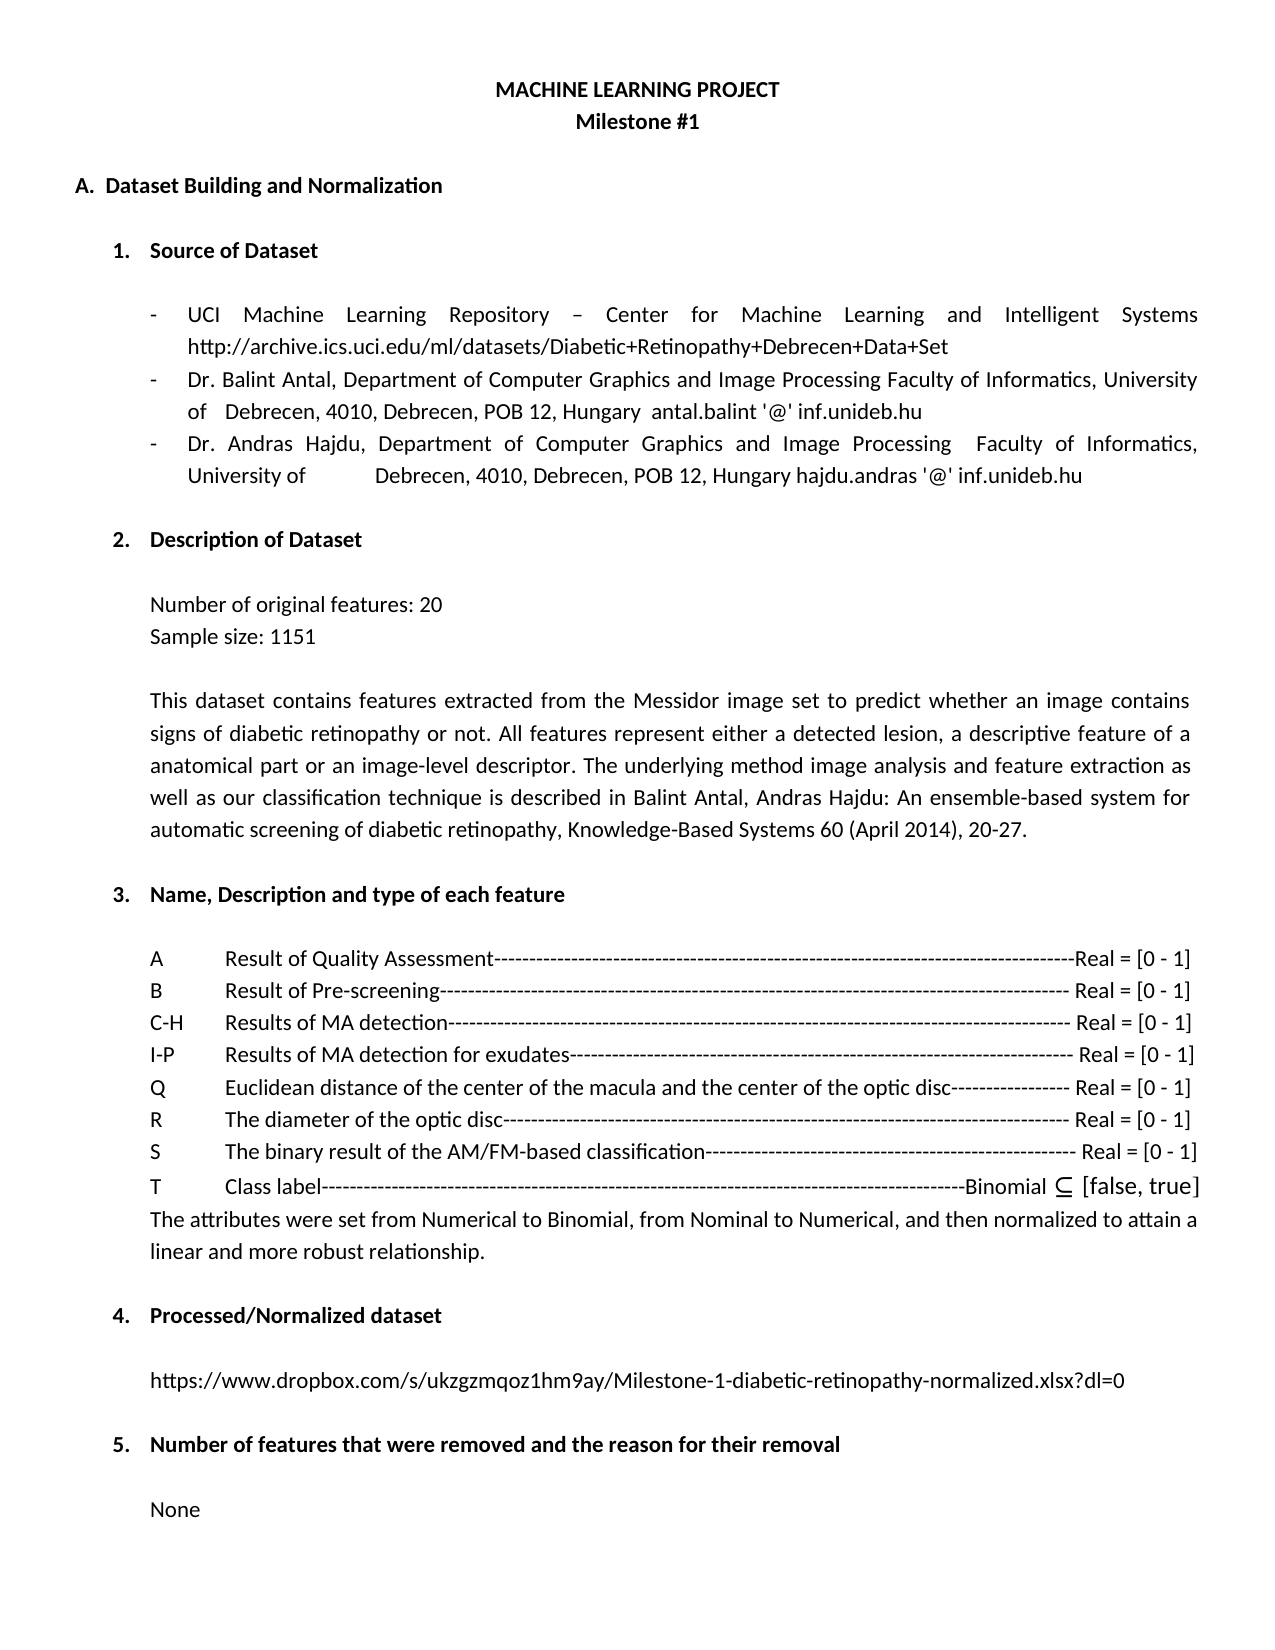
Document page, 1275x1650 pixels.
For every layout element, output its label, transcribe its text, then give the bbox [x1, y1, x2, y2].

list Dr. Andras Hajdu, Department of Computer Graphics and Image Processing Faculty of Informatics, University of Debrecen, 4010, Debrecen, POB 12, Hungary hajdu.andras '@' inf.unideb.hu [150, 429, 1200, 489]
list Number of features that were removed and the reason for their removal [112, 1430, 1200, 1458]
list Description of Dataset [112, 526, 1200, 554]
text C-H Results of MA detection----------------------------------------------------------------------------------------- Real = [0 - 1] [150, 1008, 1200, 1036]
text The attributes were set from Numerical to Binomial, from Nominal to Numerical, and then normalized to attain a linear and more robust relationship. [150, 1205, 1200, 1265]
text R The diameter of the optic disc--------------------------------------------------------------------------------- Real = [0 - 1] [150, 1105, 1200, 1133]
list Sample size: 1151 [150, 622, 1200, 650]
text S The binary result of the AM/FM-based classification----------------------------------------------------- Real = [0 - 1] [150, 1137, 1200, 1165]
text A Result of Quality Assessment-----------------------------------------------------------------------------------Real = [0 - 1] [150, 944, 1200, 972]
text This dataset contains features extracted from the Messidor image set to predict whether an image contains signs of diabetic retinopathy or not. All features represent either a detected lesion, a descriptive feature of a anatomical part or an image-level descriptor. The underlying method image analysis and feature extraction as well as our classification technique is described in Balint Antal, Andras Hajdu: An ensemble-based system for automatic screening of diabetic retinopathy, Knowledge-Based Systems 60 (April 2014), 20-27. [75, 687, 1200, 843]
text I-P Results of MA detection for exudates------------------------------------------------------------------------ Real = [0 - 1] [150, 1041, 1200, 1069]
list UCI Machine Learning Repository – Center for Machine Learning and Intelligent Systems http://archive.ics.uci.edu/ml/datasets/Diabetic+Retinopathy+Debrecen+Data+Set [150, 300, 1200, 361]
text Q Euclidean distance of the center of the macula and the center of the optic disc----------------- Real = [0 - 1] [150, 1073, 1200, 1101]
list Dr. Balint Antal, Department of Computer Graphics and Image Processing Faculty of Informatics, University of Debrecen, 4010, Debrecen, POB 12, Hungary antal.balint '@' inf.unideb.hu [150, 365, 1200, 425]
text B Result of Pre-screening------------------------------------------------------------------------------------------ Real = [0 - 1] [150, 976, 1200, 1004]
list Number of original features: 20 [150, 590, 1200, 618]
text MACHINE LEARNING PROJECT [75, 75, 1200, 103]
text A. Dataset Building and Normalization [75, 172, 1200, 199]
text Milestone #1 [75, 107, 1200, 135]
text T Class label--------------------------------------------------------------------------------------------Binomial ⊆ [false, true] [150, 1169, 1200, 1200]
list None [150, 1495, 1200, 1523]
list Source of Dataset [112, 236, 1200, 264]
text https://www.dropbox.com/s/ukzgzmqoz1hm9ay/Milestone-1-diabetic-retinopathy-normalized.xlsx?dl=0 [75, 1366, 1200, 1394]
list Name, Description and type of each feature [112, 880, 1200, 908]
list Processed/Normalized dataset [112, 1302, 1200, 1329]
